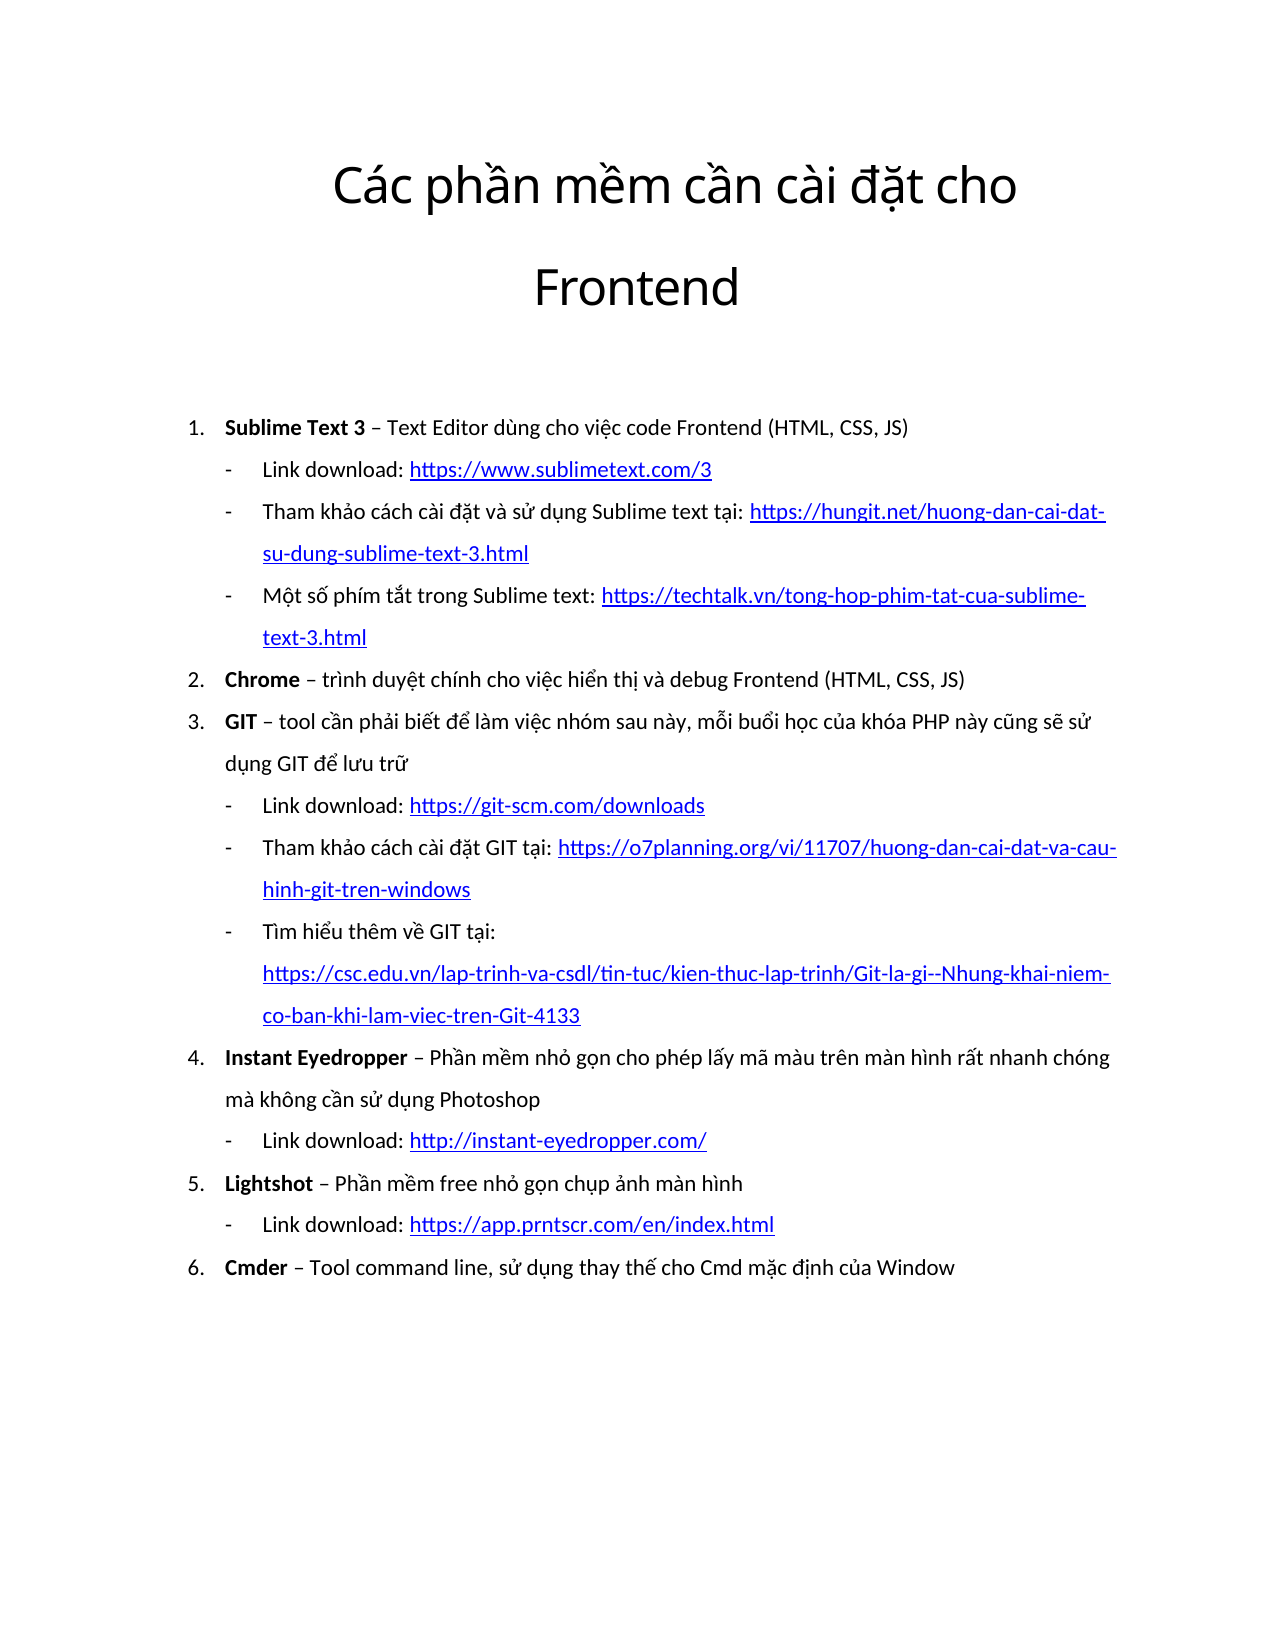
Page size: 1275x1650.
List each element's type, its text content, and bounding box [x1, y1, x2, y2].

list GIT – tool cần phải biết để làm việc nhóm sau này, mỗi buổi học của khóa PHP này cũng sẽ sử dụng GIT để lưu trữ [187, 707, 1125, 777]
list Cmder – Tool command line, sử dụng thay thế cho Cmd mặc định của Window [187, 1253, 1125, 1281]
list Lightshot – Phần mềm free nhỏ gọn chụp ảnh màn hình [187, 1169, 1125, 1197]
list Link download: https://app.prntscr.com/en/index.html [225, 1211, 1125, 1239]
list Một số phím tắt trong Sublime text: https://techtalk.vn/tong-hop-phim-tat-cua-sublime-text-3.html [225, 581, 1125, 651]
list Tham khảo cách cài đặt và sử dụng Sublime text tại: https://hungit.net/huong-dan-cai-dat-su-dung-sublime-text-3.html [225, 497, 1125, 567]
list Sublime Text 3 – Text Editor dùng cho việc code Frontend (HTML, CSS, JS) [187, 413, 1125, 441]
list Tìm hiểu thêm về GIT tại: https://csc.edu.vn/lap-trinh-va-csdl/tin-tuc/kien-thuc-lap-trinh/Git-la-gi--Nhung-khai-niem-co-ban-khi-lam-viec-tren-Git-4133 [225, 917, 1125, 1029]
title Các phần mềm cần cài đặt cho Frontend [150, 150, 1125, 320]
list Link download: http://instant-eyedropper.com/ [225, 1127, 1125, 1155]
list Link download: https://git-scm.com/downloads [225, 791, 1125, 819]
list Link download: https://www.sublimetext.com/3 [225, 455, 1125, 483]
list Chrome – trình duyệt chính cho việc hiển thị và debug Frontend (HTML, CSS, JS) [187, 665, 1125, 693]
list Instant Eyedropper – Phần mềm nhỏ gọn cho phép lấy mã màu trên màn hình rất nhanh chóng mà không cần sử dụng Photoshop [187, 1043, 1125, 1113]
list Tham khảo cách cài đặt GIT tại: https://o7planning.org/vi/11707/huong-dan-cai-dat-va-cau-hinh-git-tren-windows [225, 833, 1125, 903]
